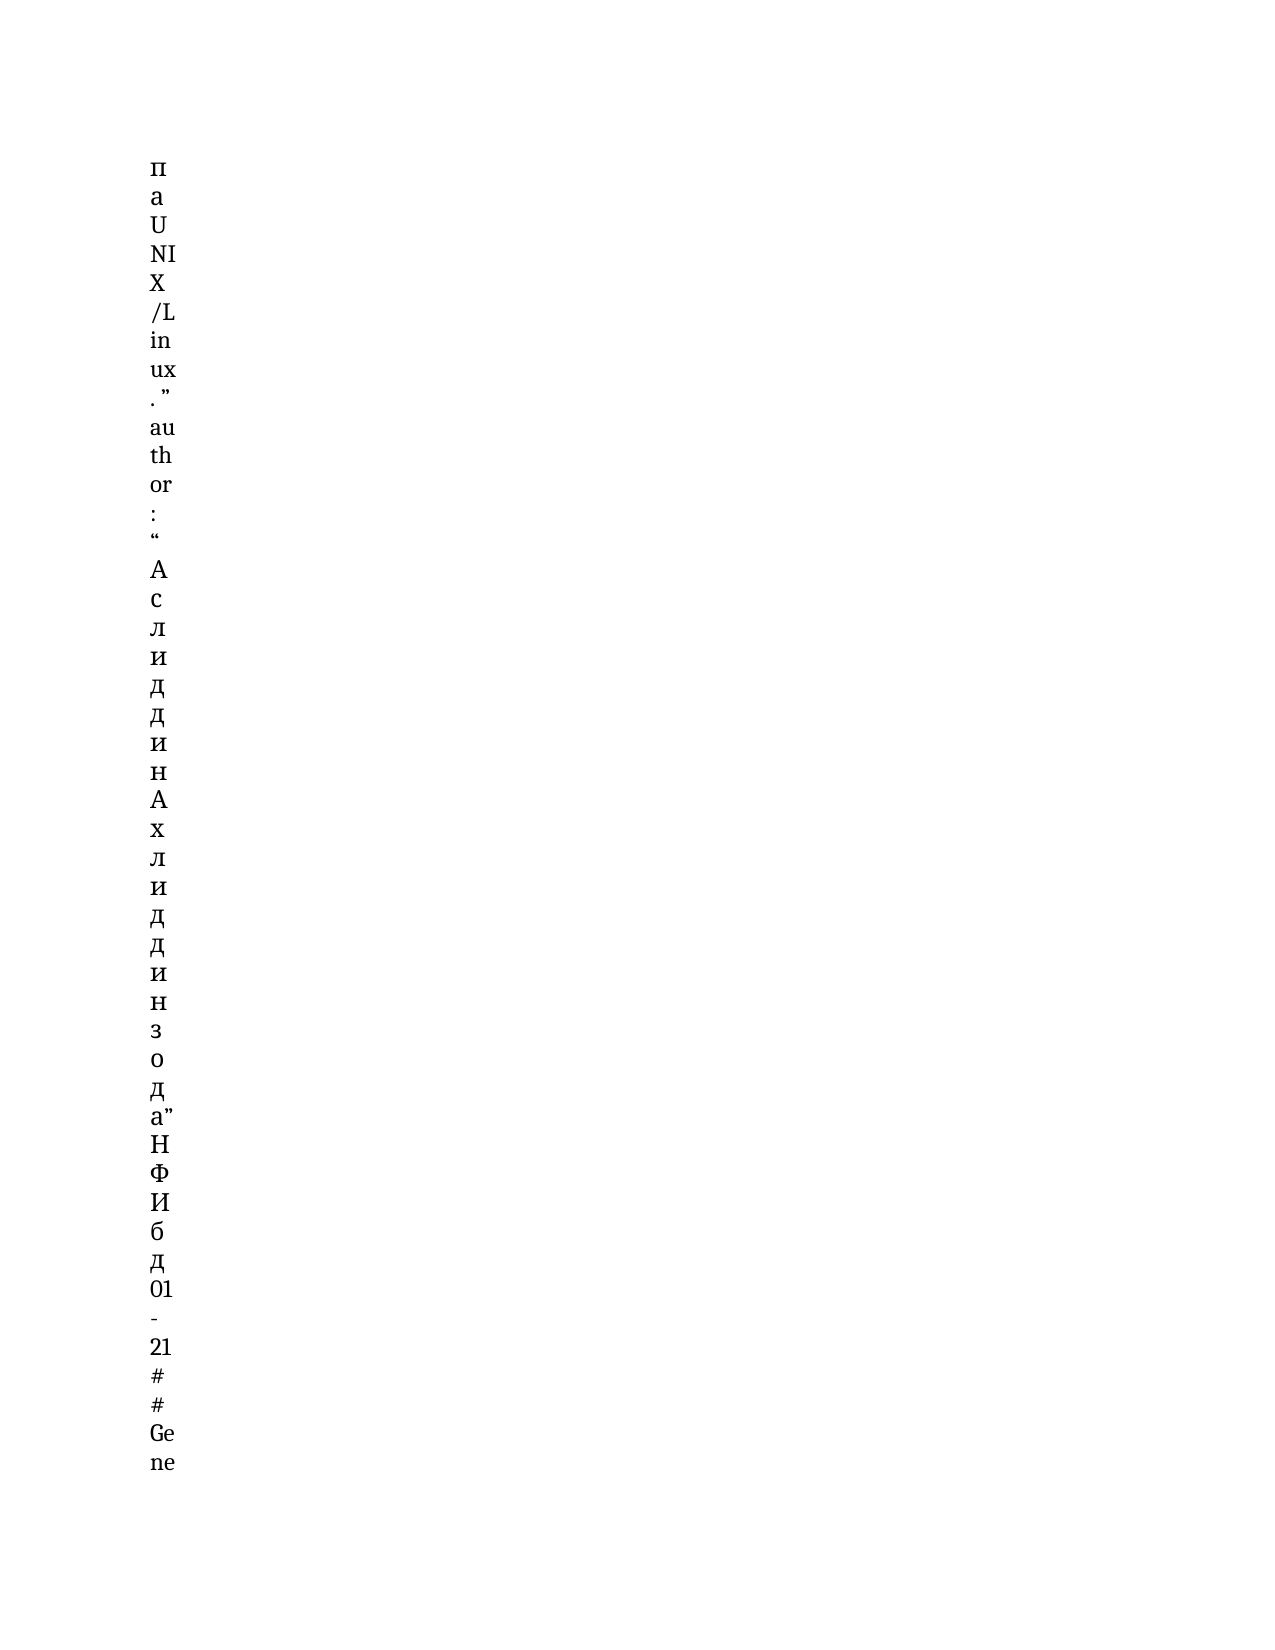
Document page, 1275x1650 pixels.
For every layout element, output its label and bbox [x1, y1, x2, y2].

table_header [139, 150, 187, 1476]
